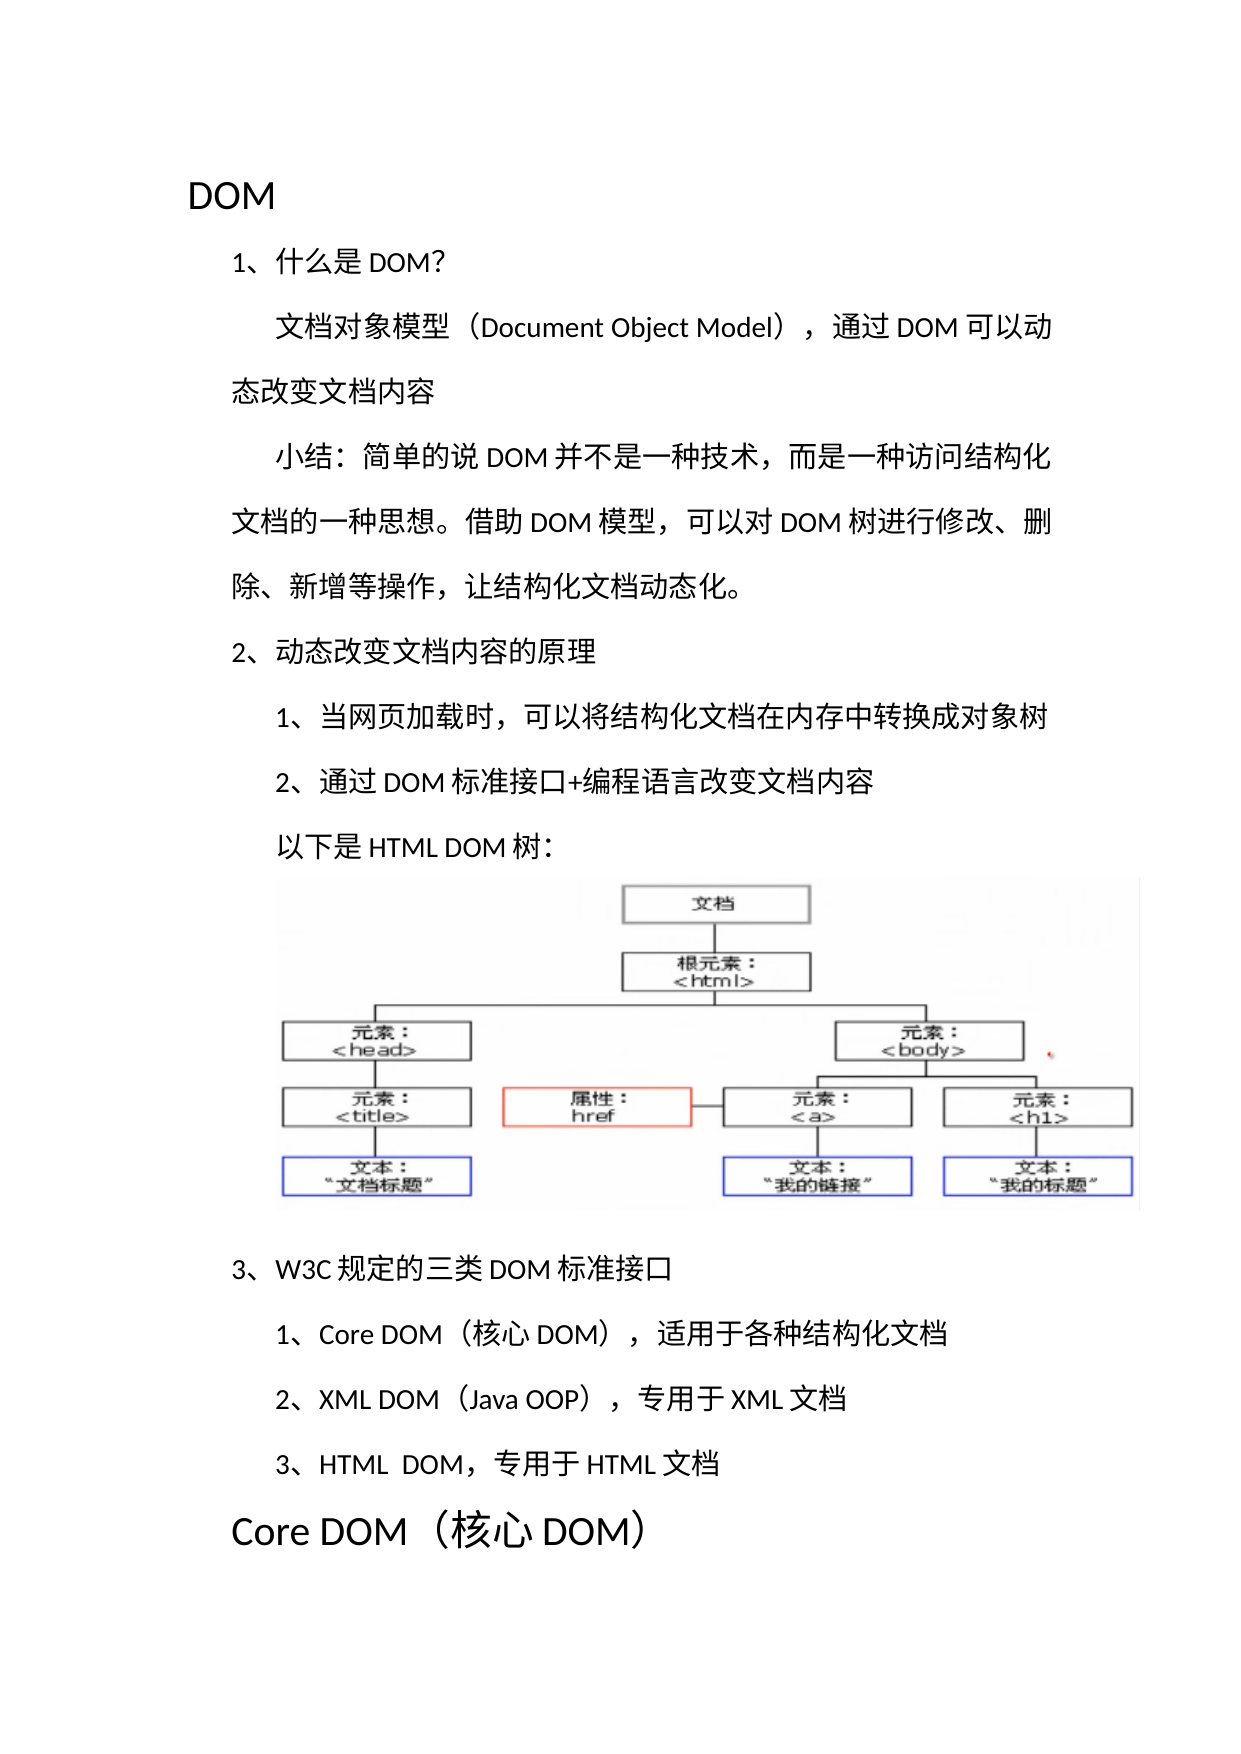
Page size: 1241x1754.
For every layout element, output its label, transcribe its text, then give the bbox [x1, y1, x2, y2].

text 2、通过DOM标准接口+编程语言改变文档内容 [231, 747, 1053, 812]
text 以下是HTML DOM树： [231, 812, 1053, 877]
text 1、当网页加载时，可以将结构化文档在内存中转换成对象树 [231, 682, 1053, 747]
text 文档对象模型（Document Object Model），通过DOM可以动态改变文档内容 [231, 292, 1053, 422]
text 1、什么是DOM？ [187, 227, 1053, 292]
picture [275, 877, 1140, 1211]
text Core DOM（核心DOM） [187, 1494, 1053, 1559]
text 3、W3C规定的三类DOM标准接口 [187, 1234, 1053, 1299]
text 1、Core DOM（核心DOM），适用于各种结构化文档 [231, 1299, 1053, 1364]
text DOM [187, 162, 1053, 227]
text 3、HTML DOM，专用于HTML文档 [231, 1429, 1053, 1494]
text 2、动态改变文档内容的原理 [187, 617, 1053, 682]
text 小结：简单的说DOM并不是一种技术，而是一种访问结构化文档的一种思想。借助DOM模型，可以对DOM树进行修改、删除、新增等操作，让结构化文档动态化。 [231, 422, 1053, 617]
text 2、XML DOM（Java OOP），专用于XML文档 [231, 1364, 1053, 1429]
